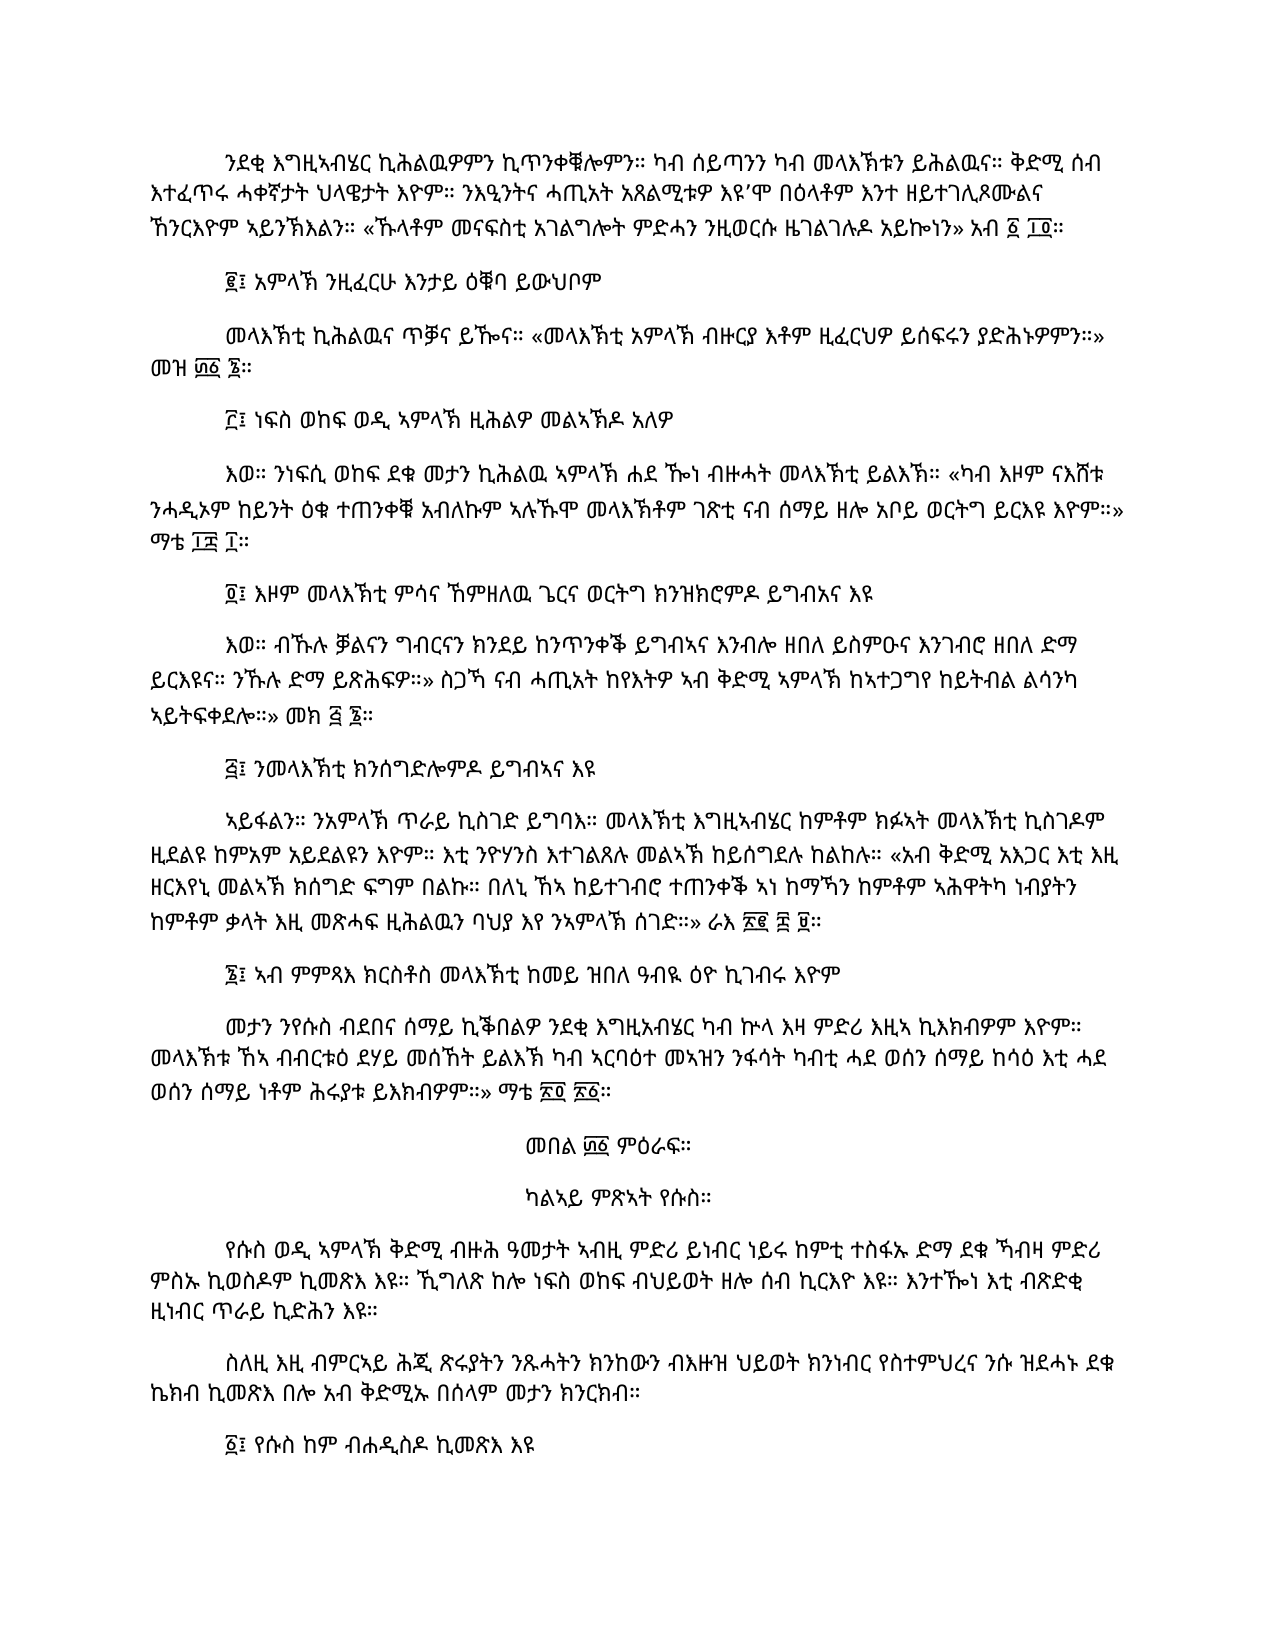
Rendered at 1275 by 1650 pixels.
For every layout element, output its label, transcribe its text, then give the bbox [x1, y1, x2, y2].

text ፬፤ እዞም መላእኽቲ ምሳና ኸምዘለዉ ጌርና ወርትግ ክንዝክሮምዶ ይግብአና እዩ [150, 581, 1125, 608]
text ስለዚ እዚ ብምርኣይ ሕጂ ጽሩያትን ንጹሓትን ክንከውን ብእዙዝ ህይወት ክንነብር የስተምህረና ንሱ ዝደሓኑ ደቁ ኬክብ ኪመጽእ በሎ አብ ቅድሚኡ በሰላም መታን ክንርክብ። [150, 1350, 1125, 1407]
text መታን ንየሱስ ብደበና ሰማይ ኪቕበልዎ ንደቂ እግዚአብሄር ካብ ኵላ እዛ ምድሪ እዚኣ ኪእክብዎም እዮም። መላእኽቱ ኸኣ ብብርቱዕ ደሃይ መሰኸት ይልእኽ ካብ ኣርባዕተ መኣዝን ንፋሳት ካብቲ ሓደ ወሰን ሰማይ ከሳዕ እቲ ሓደ ወሰን ሰማይ ነቶም ሕሩያቱ ይእክብዎም።» ማቴ ፳፬ ፳፩። [150, 1014, 1125, 1107]
text እወ። ብኹሉ ቓልናን ግብርናን ክንደይ ከንጥንቀቕ ይግብኣና እንብሎ ዘበለ ይስምዑና እንገብሮ ዘበለ ድማ ይርእዩና። ንኹሉ ድማ ይጽሕፍዎ።» ስጋኻ ናብ ሓጢአት ከየእትዎ ኣብ ቅድሚ ኣምላኽ ከኣተጋግየ ከይትብል ልሳንካ ኣይትፍቀደሎ።» መክ ፭ ፮። [150, 632, 1125, 731]
text ኣይፋልን። ንአምላኽ ጥራይ ኪስገድ ይግባእ። መላእኽቲ እግዚኣብሄር ከምቶም ክፉኣት መላእኽቲ ኪስገዶም ዚደልዩ ከምአም አይደልዩን እዮም። እቲ ንዮሃንስ እተገልጸሉ መልኣኽ ከይሰግደሉ ከልከሉ። «አብ ቅድሚ አእጋር እቲ እዚ ዘርእየኒ መልኣኽ ክሰግድ ፍግም በልኩ። በለኒ ኸኣ ከይተገብሮ ተጠንቀቕ ኣነ ከማኻን ከምቶም ኣሕዋትካ ነብያትን ከምቶም ቃላት እዚ መጽሓፍ ዚሕልዉን ባህያ እየ ንኣምላኽ ሰገድ።» ራእ ፳፪ ፰ ፱። [150, 808, 1125, 937]
text ፫፤ ነፍስ ወከፍ ወዲ ኣምላኽ ዚሕልዎ መልኣኽዶ አለዎ [150, 407, 1125, 433]
text የሱስ ወዲ ኣምላኽ ቅድሚ ብዙሕ ዓመታት ኣብዚ ምድሪ ይነብር ነይሩ ከምቲ ተስፋኡ ድማ ደቁ ኻብዛ ምድሪ ምስኡ ኪወስዶም ኪመጽእ እዩ። ኺግለጽ ከሎ ነፍስ ወከፍ ብህይወት ዘሎ ሰብ ኪርእዮ እዩ። እንተዀነ እቲ ብጽድቂ ዚነብር ጥራይ ኪድሕን እዩ። [150, 1237, 1125, 1325]
text ፪፤ አምላኽ ንዚፈርሁ እንታይ ዕቑባ ይውህቦም [150, 269, 1125, 295]
text ፩፤ የሱስ ከም ብሐዲስዶ ኪመጽእ እዩ [150, 1432, 1125, 1459]
text ፮፤ ኣብ ምምጻእ ክርስቶስ መላእኽቲ ከመይ ዝበለ ዓብዪ ዕዮ ኪገብሩ እዮም [150, 963, 1125, 989]
text ካልኣይ ምጽኣት የሱስ። [150, 1185, 1125, 1212]
text መበል ፴፩ ምዕራፍ። [150, 1133, 1125, 1159]
text መላእኽቲ ኪሕልዉና ጥቓና ይዀና። «መላእኽቲ አምላኽ ብዙርያ እቶም ዚፈርህዎ ይሰፍሩን ያድሕኑዎምን።» መዝ ፴፩ ፮። [150, 320, 1125, 382]
text ንደቂ እግዚኣብሄር ኪሕልዉዎምን ኪጥንቀቑሎምን። ካብ ሰይጣንን ካብ መላእኽቱን ይሕልዉና። ቅድሚ ሰብ እተፈጥሩ ሓቀኛታት ህላዌታት እዮም። ንእዒንትና ሓጢአት አጸልሚቱዎ እዩ’ሞ በዕላቶም እንተ ዘይተገሊጾሙልና ኸንርእዮም ኣይንኽእልን። «ኹላቶም መናፍስቲ አገልግሎት ምድሓን ንዚወርሱ ዜገልገሉዶ አይኰነን» አብ ፩ ፲፬። [150, 150, 1125, 243]
text እወ። ንነፍሲ ወከፍ ደቁ መታን ኪሕልዉ ኣምላኽ ሐደ ዀነ ብዙሓት መላእኽቲ ይልእኽ። «ካብ እዞም ናእሸቱ ንሓዲኦም ከይንት ዕቁ ተጠንቀቑ አብለኩም ኣሉኹሞ መላእኽቶም ገጽቲ ናብ ሰማይ ዘሎ አቦይ ወርትግ ይርእዩ እዮም።» ማቴ ፲፰ ፲። [150, 458, 1125, 556]
text ፭፤ ንመላእኽቲ ክንሰግድሎምዶ ይግብኣና እዩ [150, 756, 1125, 783]
